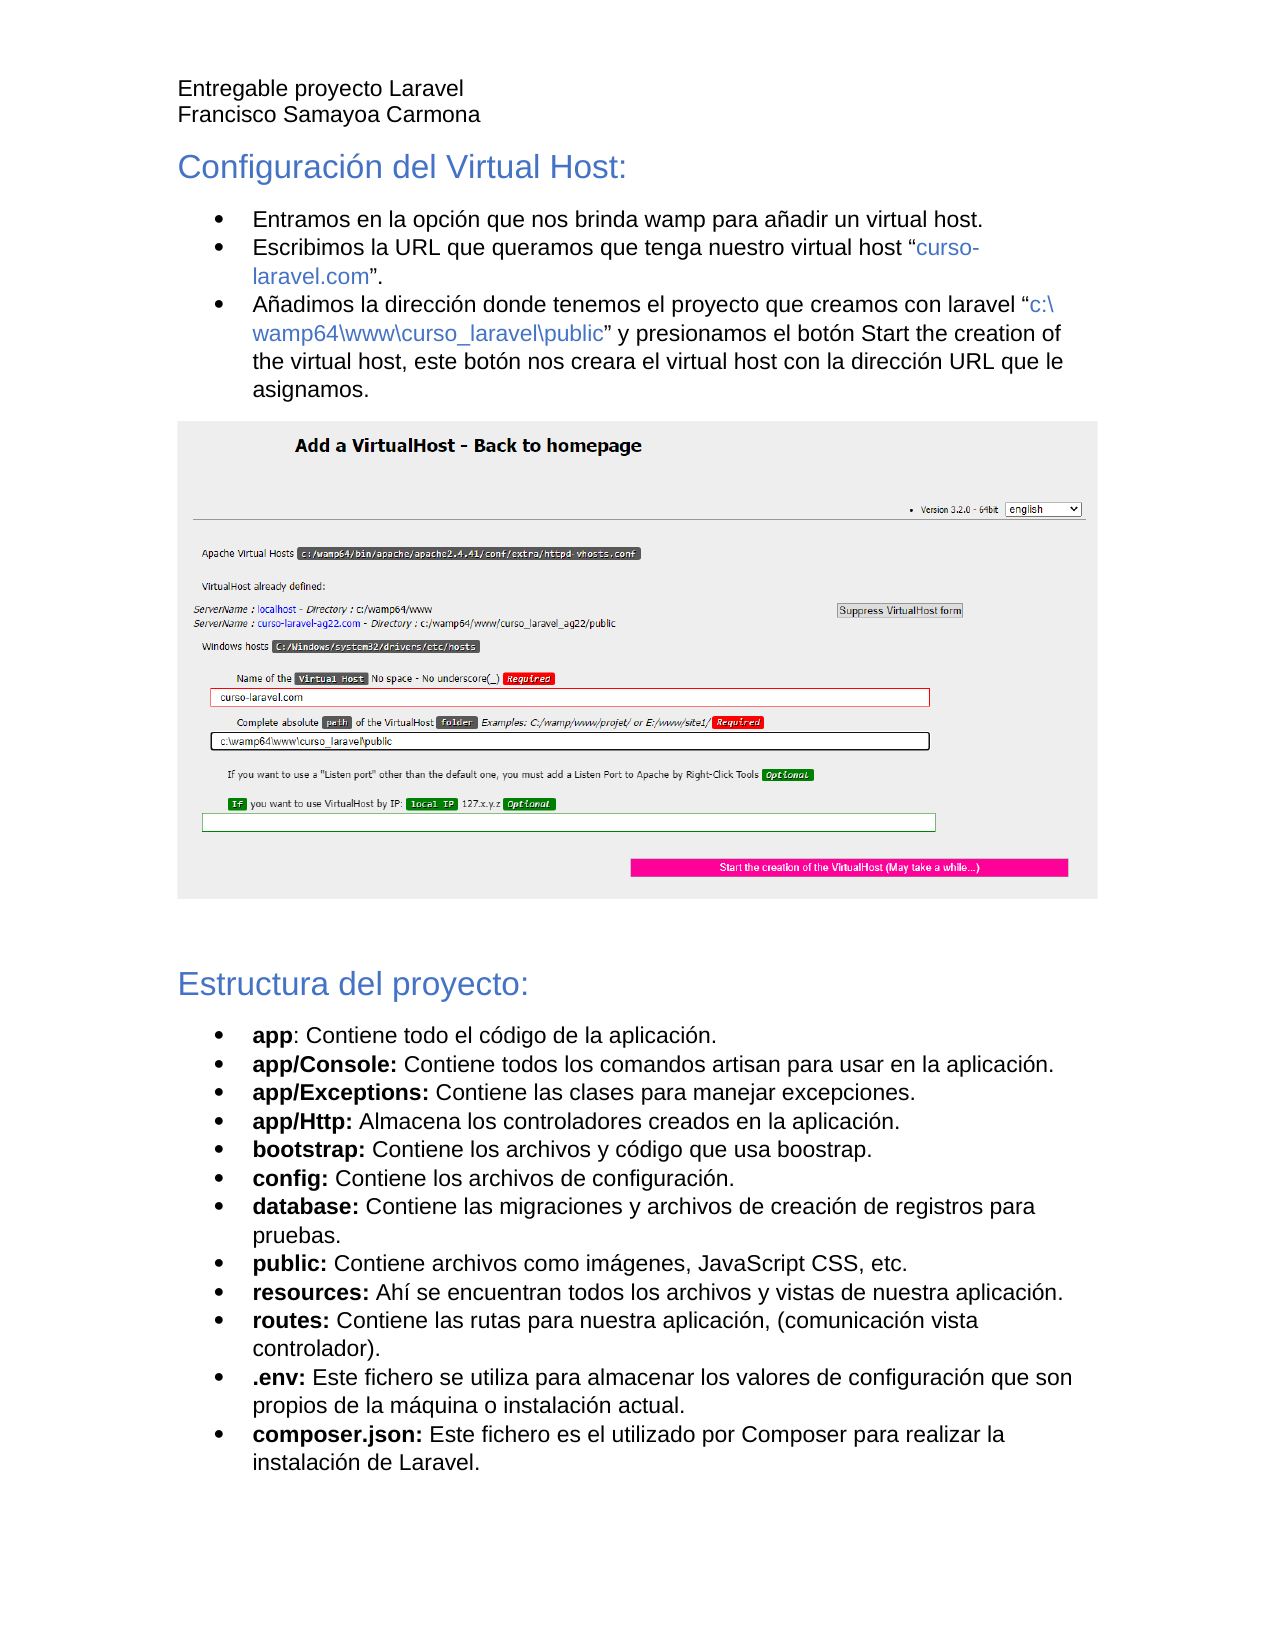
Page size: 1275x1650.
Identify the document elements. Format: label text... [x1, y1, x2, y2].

list composer.json: Este fichero es el utilizado por Composer para realizar la instalación de Laravel. [215, 1421, 1098, 1475]
list app/Console: Contiene todos los comandos artisan para usar en la aplicación. [215, 1051, 1098, 1077]
list app: Contiene todo el código de la aplicación. [215, 1022, 1098, 1049]
list bootstrap: Contiene los archivos y código que usa boostrap. [215, 1136, 1098, 1163]
list app/Http: Almacena los controladores creados en la aplicación. [215, 1108, 1098, 1134]
picture [177, 421, 1098, 899]
text Estructura del proyecto: [177, 964, 1098, 1003]
list database: Contiene las migraciones y archivos de creación de registros para pruebas. [215, 1193, 1098, 1248]
list app/Exceptions: Contiene las clases para manejar excepciones. [215, 1079, 1098, 1106]
list public: Contiene archivos como imágenes, JavaScript CSS, etc. [215, 1250, 1098, 1276]
list Entramos en la opción que nos brinda wamp para añadir un virtual host. [215, 206, 1098, 232]
text Configuración del Virtual Host: [177, 148, 1098, 186]
list Añadimos la dirección donde tenemos el proyecto que creamos con laravel “c:\wamp64\www\curso_laravel\public” y presionamos el botón Start the creation of the virtual host, este botón nos creara el virtual host con la dirección URL que le asignamos. [215, 291, 1098, 403]
list .env: Este fichero se utiliza para almacenar los valores de configuración que son propios de la máquina o instalación actual. [215, 1364, 1098, 1418]
list resources: Ahí se encuentran todos los archivos y vistas de nuestra aplicación. [215, 1278, 1098, 1305]
list Escribimos la URL que queramos que tenga nuestro virtual host “curso-laravel.com”. [215, 234, 1098, 289]
list routes: Contiene las rutas para nuestra aplicación, (comunicación vista controlador). [215, 1307, 1098, 1362]
list config: Contiene los archivos de configuración. [215, 1165, 1098, 1191]
